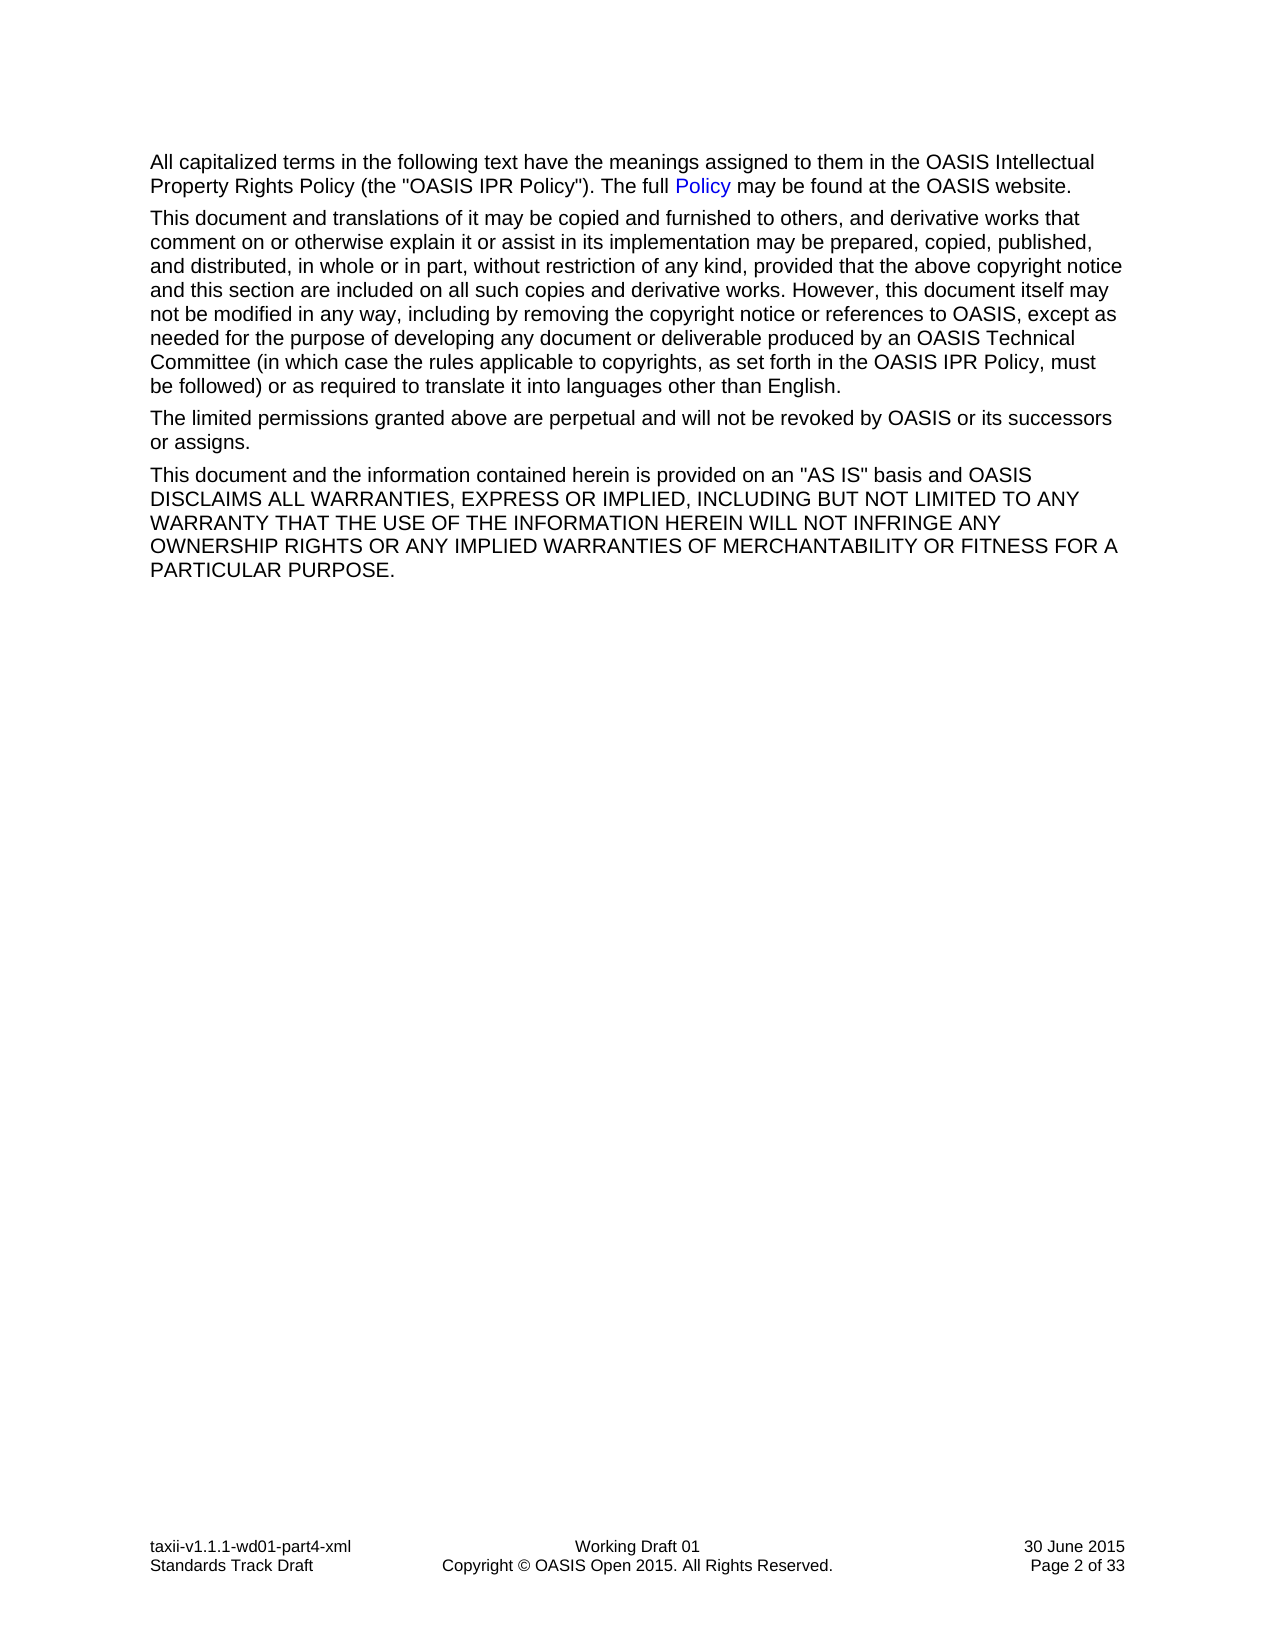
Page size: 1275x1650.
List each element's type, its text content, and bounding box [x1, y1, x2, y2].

text This document and the information contained herein is provided on an "AS IS" basis and OASIS DISCLAIMS ALL WARRANTIES, EXPRESS OR IMPLIED, INCLUDING BUT NOT LIMITED TO ANY WARRANTY THAT THE USE OF THE INFORMATION HEREIN WILL NOT INFRINGE ANY OWNERSHIP RIGHTS OR ANY IMPLIED WARRANTIES OF MERCHANTABILITY OR FITNESS FOR A PARTICULAR PURPOSE. [150, 462, 1125, 582]
text The limited permissions granted above are perpetual and will not be revoked by OASIS or its successors or assigns. [150, 406, 1125, 454]
text All capitalized terms in the following text have the meanings assigned to them in the OASIS Intellectual Property Rights Policy (the "OASIS IPR Policy"). The full Policy may be found at the OASIS website. [150, 150, 1125, 198]
text This document and translations of it may be copied and furnished to others, and derivative works that comment on or otherwise explain it or assist in its implementation may be prepared, copied, published, and distributed, in whole or in part, without restriction of any kind, provided that the above copyright notice and this section are included on all such copies and derivative works. However, this document itself may not be modified in any way, including by removing the copyright notice or references to OASIS, except as needed for the purpose of developing any document or deliverable produced by an OASIS Technical Committee (in which case the rules applicable to copyrights, as set forth in the OASIS IPR Policy, must be followed) or as required to translate it into languages other than English. [150, 206, 1125, 398]
